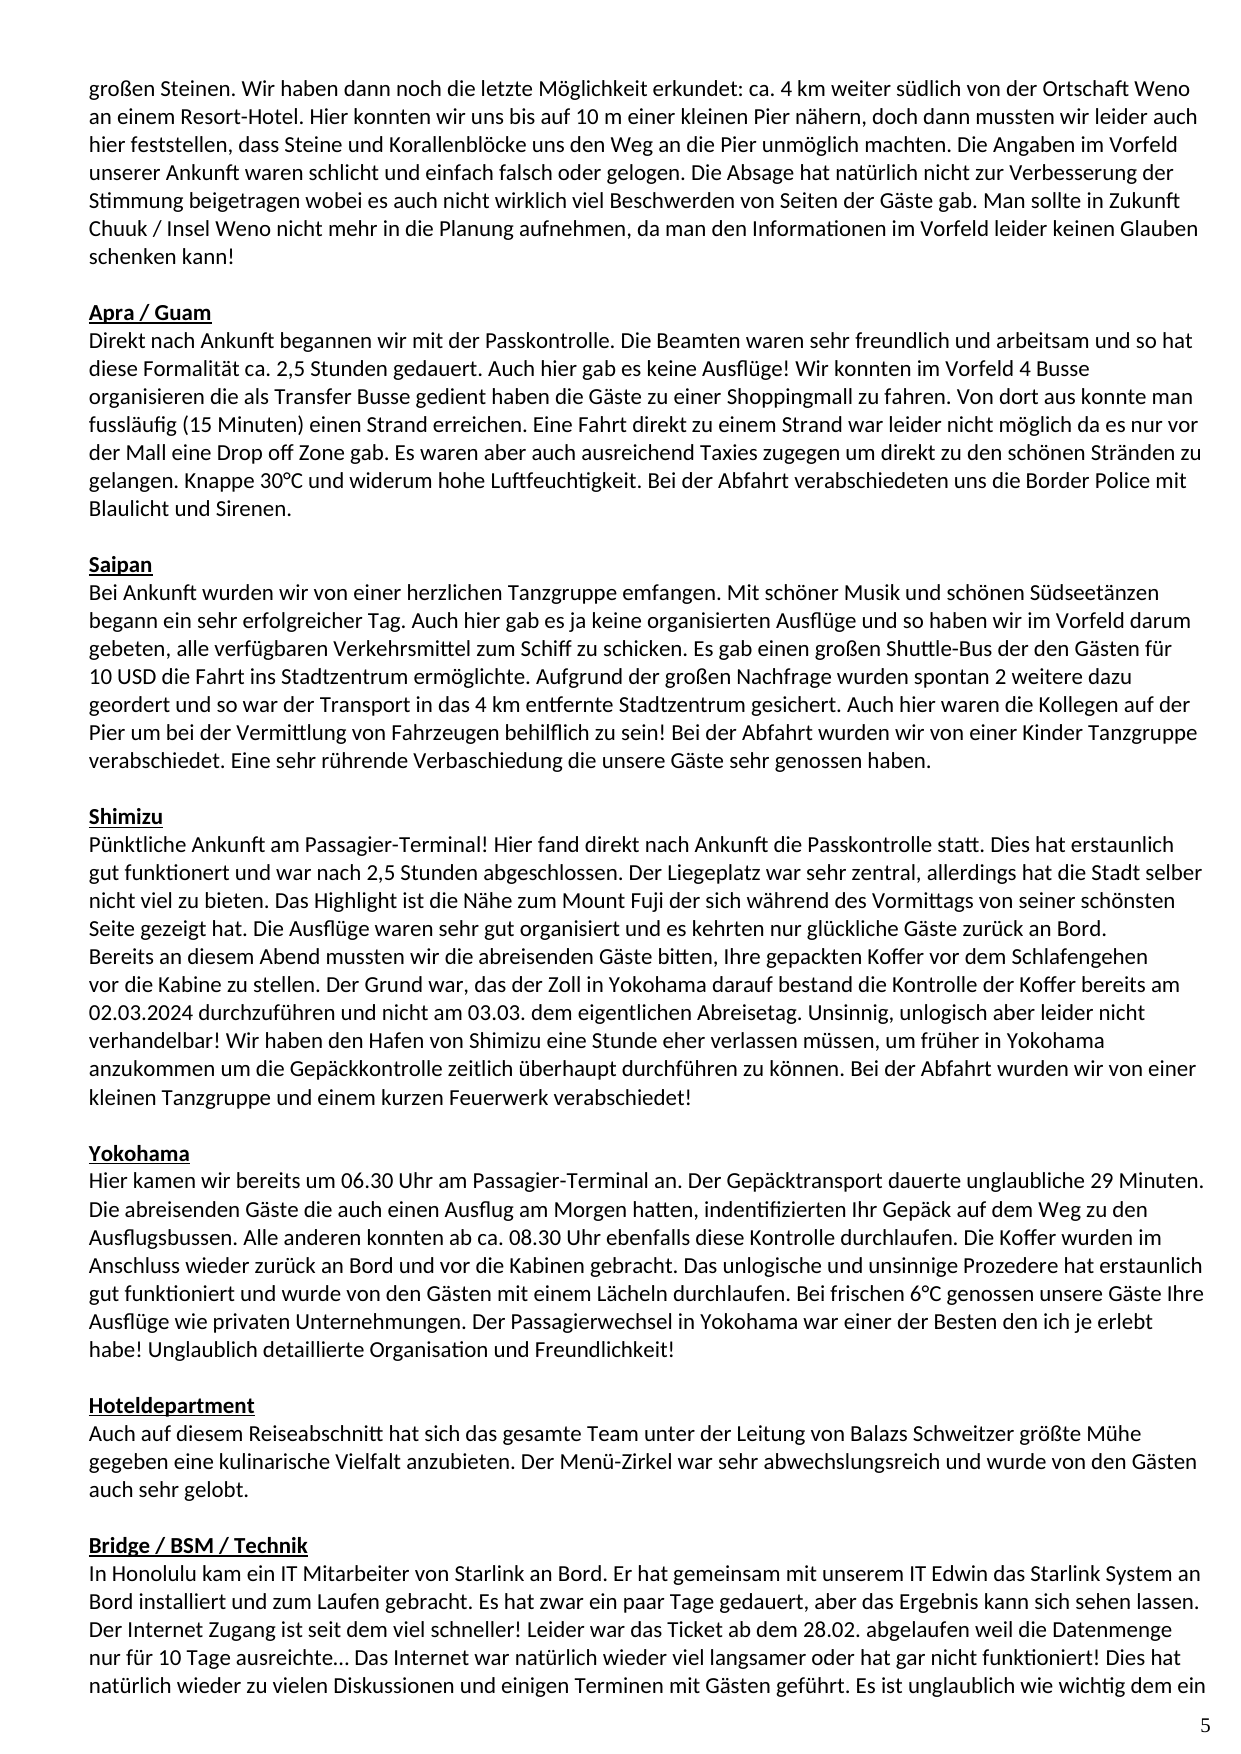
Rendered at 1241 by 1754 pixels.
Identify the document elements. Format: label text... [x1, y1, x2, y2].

text Saipan [89, 550, 1211, 578]
text Shimizu [89, 802, 1211, 830]
text Bei Ankunft wurden wir von einer herzlichen Tanzgruppe emfangen. Mit schöner Musik und schönen Südseetänzen begann ein sehr erfolgreicher Tag. Auch hier gab es ja keine organisierten Ausflüge und so haben wir im Vorfeld darum gebeten, alle verfügbaren Verkehrsmittel zum Schiff zu schicken. Es gab einen großen Shuttle-Bus der den Gästen für [89, 578, 1211, 662]
text Bridge / BSM / Technik [89, 1531, 1211, 1559]
text Yokohama [89, 1139, 1211, 1167]
text Hoteldepartment [89, 1391, 1211, 1419]
text 10 USD die Fahrt ins Stadtzentrum ermöglichte. Aufgrund der großen Nachfrage wurden spontan 2 weitere dazu geordert und so war der Transport in das 4 km entfernte Stadtzentrum gesichert. Auch hier waren die Kollegen auf der Pier um bei der Vermittlung von Fahrzeugen behilflich zu sein! Bei der Abfahrt wurden wir von einer Kinder Tanzgruppe verabschiedet. Eine sehr rührende Verbaschiedung die unsere Gäste sehr genossen haben. [89, 662, 1211, 774]
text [89, 74, 1211, 270]
text Apra / Guam [89, 298, 1211, 326]
text In Honolulu kam ein IT Mitarbeiter von Starlink an Bord. Er hat gemeinsam mit unserem IT Edwin das Starlink System an Bord installiert und zum Laufen gebracht. Es hat zwar ein paar Tage gedauert, aber das Ergebnis kann sich sehen lassen. Der Internet Zugang ist seit dem viel schneller! Leider war das Ticket ab dem 28.02. abgelaufen weil die Datenmenge [89, 1559, 1211, 1643]
text Pünktliche Ankunft am Passagier-Terminal! Hier fand direkt nach Ankunft die Passkontrolle statt. Dies hat erstaunlich gut funktionert und war nach 2,5 Stunden abgeschlossen. Der Liegeplatz war sehr zentral, allerdings hat die Stadt selber nicht viel zu bieten. Das Highlight ist die Nähe zum Mount Fuji der sich während des Vormittags von seiner schönsten Seite gezeigt hat. Die Ausflüge waren sehr gut organisiert und es kehrten nur glückliche Gäste zurück an Bord. [89, 830, 1211, 942]
text Bereits an diesem Abend mussten wir die abreisenden Gäste bitten, Ihre gepackten Koffer vor dem Schlafengehen vor die Kabine zu stellen. Der Grund war, das der Zoll in Yokohama darauf bestand die Kontrolle der Koffer bereits am 02.03.2024 durchzuführen und nicht am 03.03. dem eigentlichen Abreisetag. Unsinnig, unlogisch aber leider nicht verhandelbar! Wir haben den Hafen von Shimizu eine Stunde eher verlassen müssen, um früher in Yokohama anzukommen um die Gepäckkontrolle zeitlich überhaupt durchführen zu können. Bei der Abfahrt wurden wir von einer kleinen Tanzgruppe und einem kurzen Feuerwerk verabschiedet! [89, 942, 1211, 1111]
text Auch auf diesem Reiseabschnitt hat sich das gesamte Team unter der Leitung von Balazs Schweitzer größte Mühe gegeben eine kulinarische Vielfalt anzubieten. Der Menü-Zirkel war sehr abwechslungsreich und wurde von den Gästen auch sehr gelobt. [89, 1419, 1211, 1503]
text Hier kamen wir bereits um 06.30 Uhr am Passagier-Terminal an. Der Gepäcktransport dauerte unglaubliche 29 Minuten. Die abreisenden Gäste die auch einen Ausflug am Morgen hatten, indentifizierten Ihr Gepäck auf dem Weg zu den Ausflugsbussen. Alle anderen konnten ab ca. 08.30 Uhr ebenfalls diese Kontrolle durchlaufen. Die Koffer wurden im Anschluss wieder zurück an Bord und vor die Kabinen gebracht. Das unlogische und unsinnige Prozedere hat erstaunlich gut funktioniert und wurde von den Gästen mit einem Lächeln durchlaufen. Bei frischen 6°C genossen unsere Gäste Ihre Ausflüge wie privaten Unternehmungen. Der Passagierwechsel in Yokohama war einer der Besten den ich je erlebt habe! Unglaublich detaillierte Organisation und Freundlichkeit! [89, 1167, 1211, 1363]
text Direkt nach Ankunft begannen wir mit der Passkontrolle. Die Beamten waren sehr freundlich und arbeitsam und so hat diese Formalität ca. 2,5 Stunden gedauert. Auch hier gab es keine Ausflüge! Wir konnten im Vorfeld 4 Busse organisieren die als Transfer Busse gedient haben die Gäste zu einer Shoppingmall zu fahren. Von dort aus konnte man fussläufig (15 Minuten) einen Strand erreichen. Eine Fahrt direkt zu einem Strand war leider nicht möglich da es nur vor der Mall eine Drop off Zone gab. Es waren aber auch ausreichend Taxies zugegen um direkt zu den schönen Stränden zu gelangen. Knappe 30°C und widerum hohe Luftfeuchtigkeit. Bei der Abfahrt verabschiedeten uns die Border Police mit Blaulicht und Sirenen. [89, 326, 1211, 522]
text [89, 1643, 1211, 1699]
